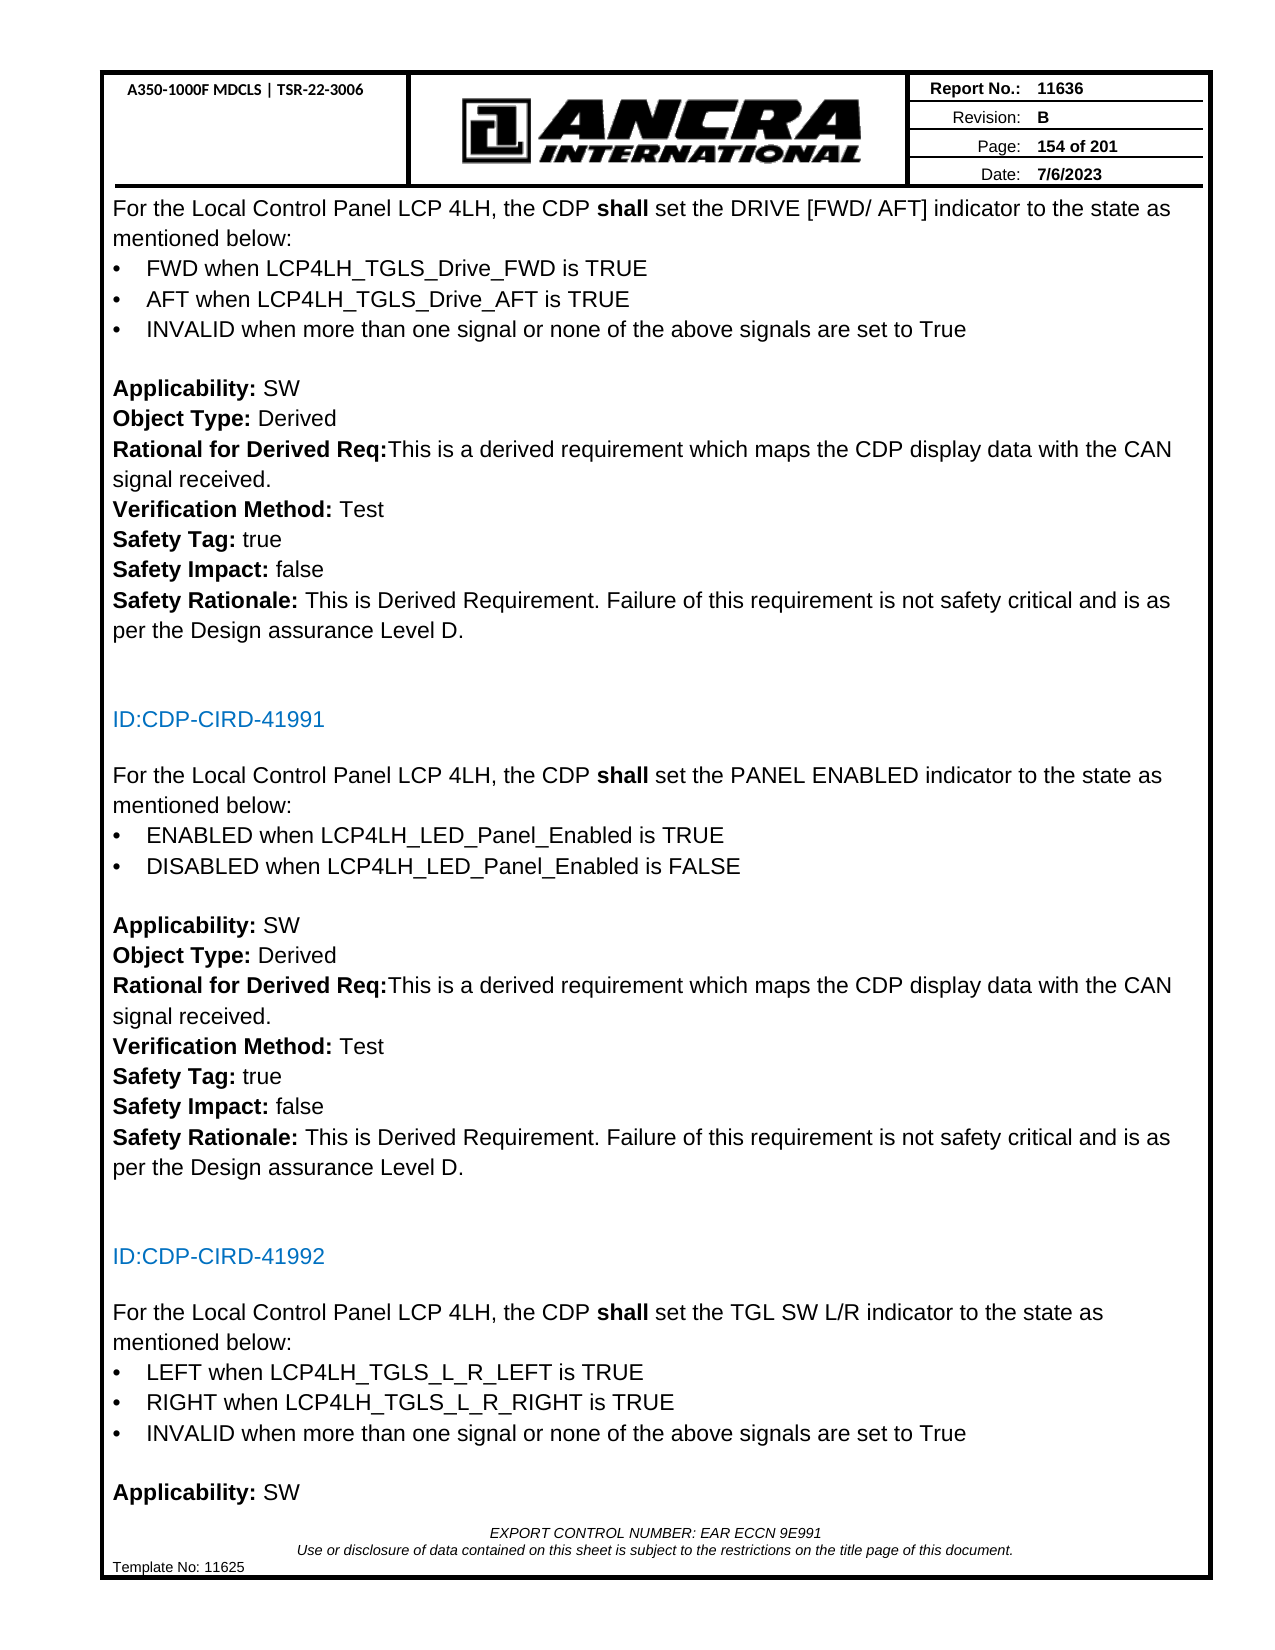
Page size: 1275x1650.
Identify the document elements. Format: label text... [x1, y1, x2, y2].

text For the Local Control Panel LCP 4LH, the CDP shall set the PANEL ENABLED indicator to the state as mentioned below: • ENABLED when LCP4LH_LED_Panel_Enabled is TRUE • DISABLED when LCP4LH_LED_Panel_Enabled is FALSE [112, 762, 1200, 879]
text ID:CDP-CIRD-41992 [112, 1243, 1200, 1269]
text For the Local Control Panel LCP 4LH, the CDP shall set the DRIVE [FWD/ AFT] indicator to the state as mentioned below: • FWD when LCP4LH_TGLS_Drive_FWD is TRUE • AFT when LCP4LH_TGLS_Drive_AFT is TRUE • INVALID when more than one signal or none of the above signals are set to True [112, 195, 1200, 342]
text For the Local Control Panel LCP 4LH, the CDP shall set the TGL SW L/R indicator to the state as mentioned below: • LEFT when LCP4LH_TGLS_L_R_LEFT is TRUE • RIGHT when LCP4LH_TGLS_L_R_RIGHT is TRUE • INVALID when more than one signal or none of the above signals are set to True [112, 1299, 1200, 1446]
text ID:CDP-CIRD-41991 [112, 706, 1200, 733]
picture [460, 97, 863, 166]
